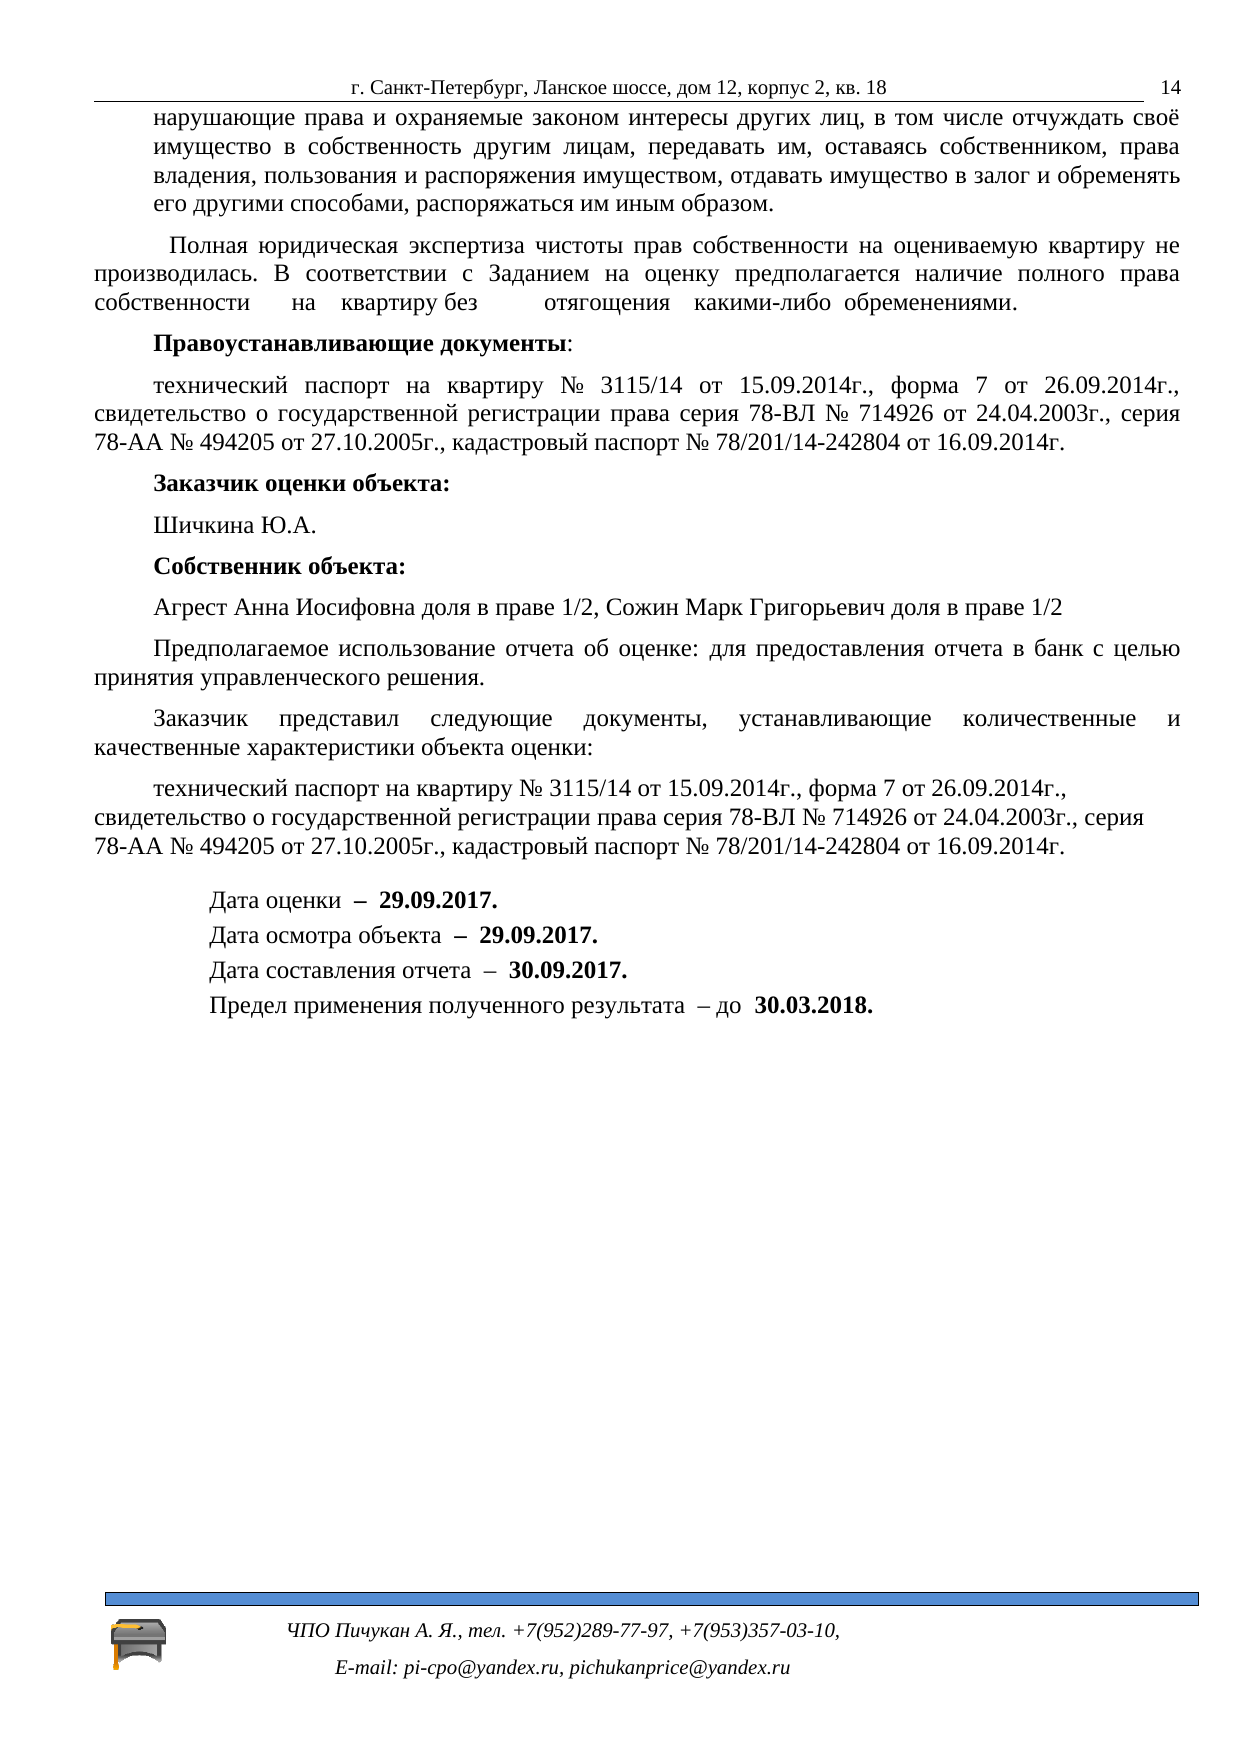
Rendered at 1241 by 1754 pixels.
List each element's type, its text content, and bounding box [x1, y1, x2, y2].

text Полная юридическая экспертиза чистоты прав собственности на оцениваемую квартиру не производилась. В соответствии с Заданием на оценку предполагается наличие полного права собственности на квартиру без отягощения какими-либо обременениями. [94, 230, 1181, 316]
text Агрест Анна Иосифовна доля в праве 1/2, Сожин Марк Григорьевич доля в праве 1/2 [94, 592, 1181, 621]
text Заказчик оценки объекта: [94, 468, 1181, 497]
text Предел применения полученного результата – до 30.03.2018. [150, 990, 1181, 1018]
text технический паспорт на квартиру № 3115/14 от 15.09.2014г., форма 7 от 26.09.2014г., свидетельство о государственной регистрации права серия 78-ВЛ № 714926 от 24.04.2003г., серия 78-АА № 494205 от 27.10.2005г., кадастровый паспорт № 78/201/14-242804 от 16.09.2014г. [94, 370, 1181, 456]
text Предполагаемое использование отчета об оценке: для предоставления отчета в банк с целью принятия управленческого решения. [94, 633, 1181, 691]
text Дата составления отчета – 30.09.2017. [150, 955, 1181, 983]
text Правоустанавливающие документы: [94, 328, 1181, 357]
text Дата оценки – 29.09.2017. [150, 885, 1181, 913]
text Собственник объекта: [94, 551, 1181, 580]
text технический паспорт на квартиру № 3115/14 от 15.09.2014г., форма 7 от 26.09.2014г., свидетельство о государственной регистрации права серия 78-ВЛ № 714926 от 24.04.2003г., серия 78-АА № 494205 от 27.10.2005г., кадастровый паспорт № 78/201/14-242804 от 16.09.2014г. [94, 773, 1181, 860]
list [153, 102, 1181, 217]
text Шичкина Ю.А. [94, 510, 1181, 538]
text Дата осмотра объекта – 29.09.2017. [150, 920, 1181, 948]
picture [109, 1615, 166, 1672]
text Заказчик представил следующие документы, устанавливающие количественные и качественные характеристики объекта оценки: [94, 703, 1181, 761]
